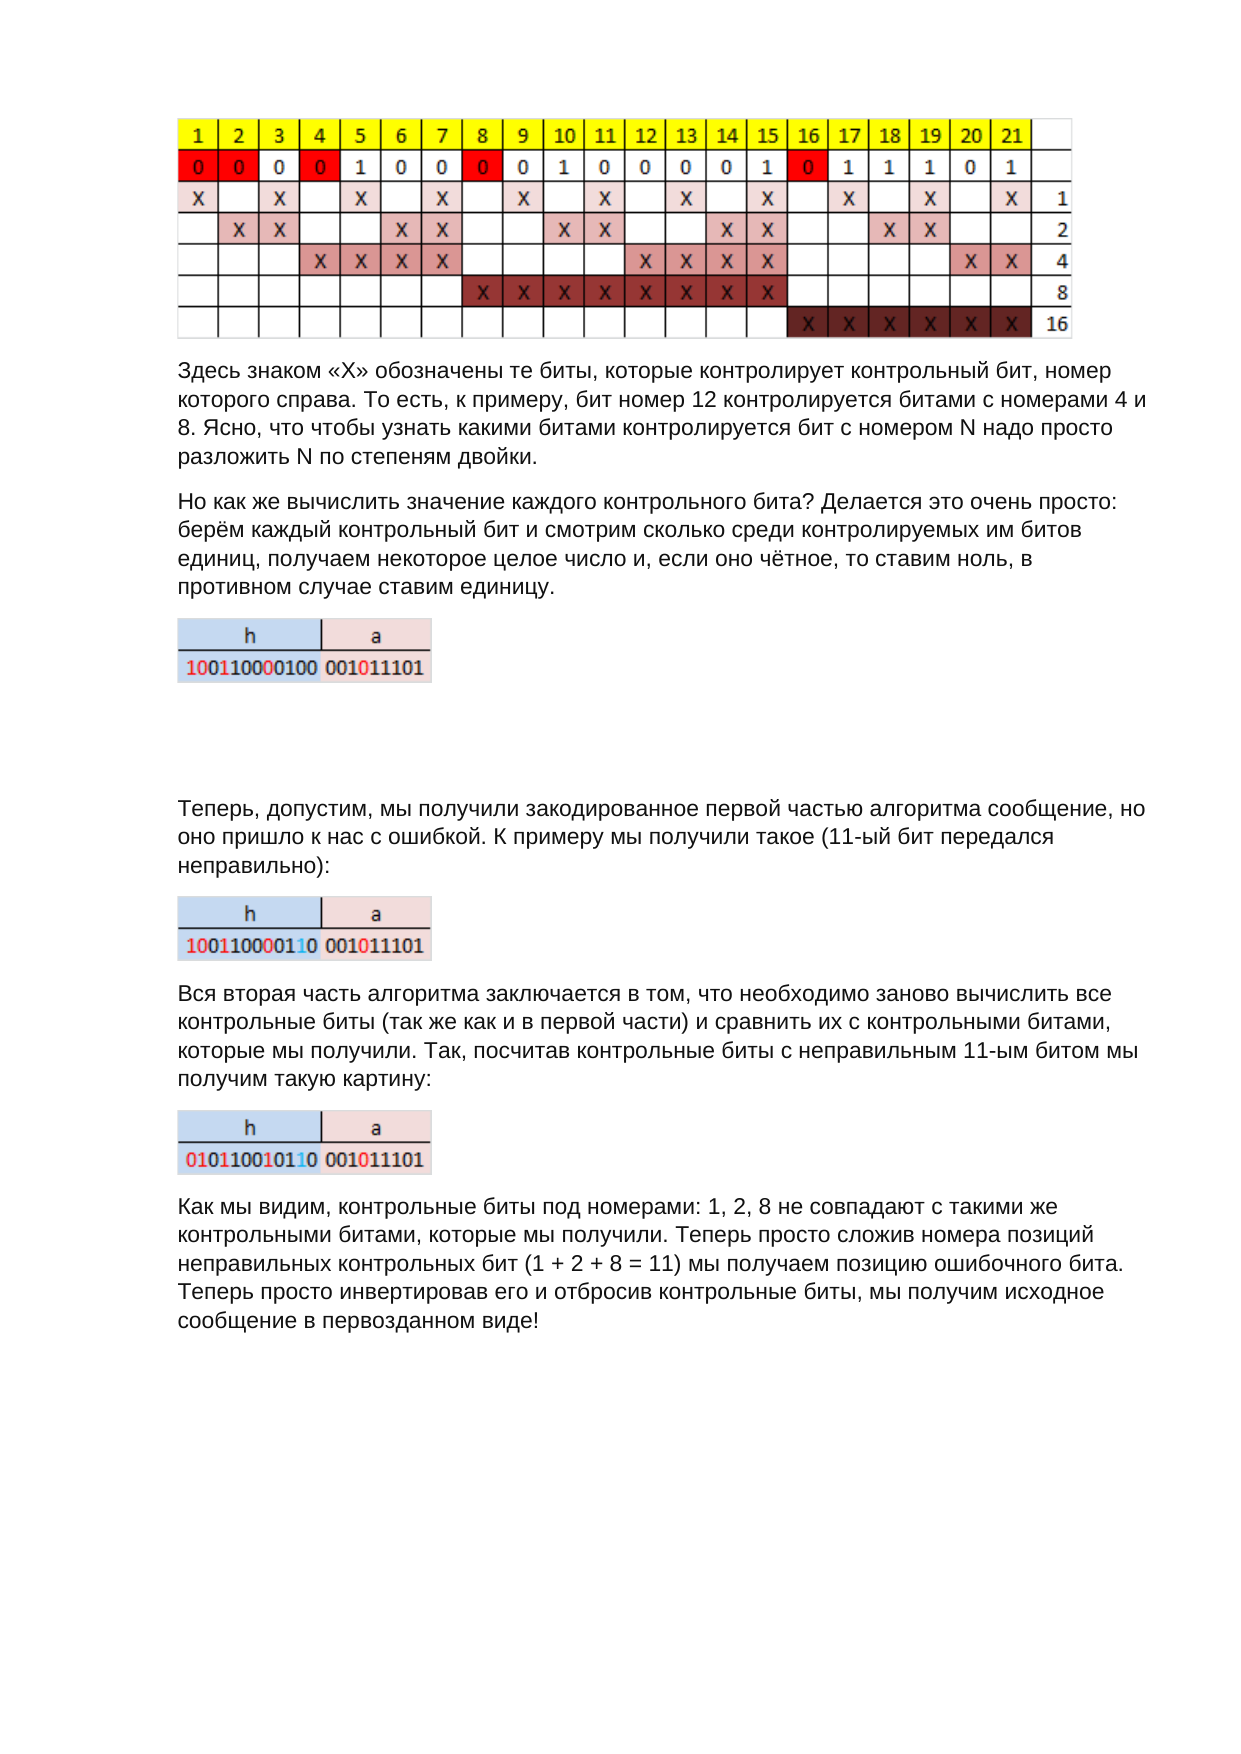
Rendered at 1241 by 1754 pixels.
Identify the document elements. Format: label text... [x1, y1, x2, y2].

text Но как же вычислить значение каждого контрольного бита? Делается это очень просто: берём каждый контрольный бит и смотрим сколько среди контролируемых им битов единиц, получаем некоторое целое число и, если оно чётное, то ставим ноль, в противном случае ставим единицу. [177, 488, 1152, 599]
picture [177, 118, 1073, 339]
text Здесь знаком «X» обозначены те биты, которые контролирует контрольный бит, номер которого справа. То есть, к примеру, бит номер 12 контролируется битами с номерами 4 и 8. Ясно, что чтобы узнать какими битами контролируется бит с номером N надо просто разложить N по степеням двойки. [177, 357, 1152, 469]
text Как мы видим, контрольные биты под номерами: 1, 2, 8 не совпадают с такими же контрольными битами, которые мы получили. Теперь просто сложив номера позиций неправильных контрольных бит (1 + 2 + 8 = 11) мы получаем позицию ошибочного бита. Теперь просто инвертировав его и отбросив контрольные биты, мы получим исходное сообщение в первозданном виде! [177, 1193, 1152, 1333]
text Вся вторая часть алгоритма заключается в том, что необходимо заново вычислить все контрольные биты (так же как и в первой части) и сравнить их с контрольными битами, которые мы получили. Так, посчитав контрольные биты с неправильным 11-ым битом мы получим такую картину: [177, 980, 1152, 1091]
picture [177, 1110, 432, 1175]
text Теперь, допустим, мы получили закодированное первой частью алгоритма сообщение, но оно пришло к нас с ошибкой. К примеру мы получили такое (11-ый бит передался неправильно): [177, 795, 1152, 878]
picture [177, 896, 432, 961]
picture [177, 618, 432, 683]
